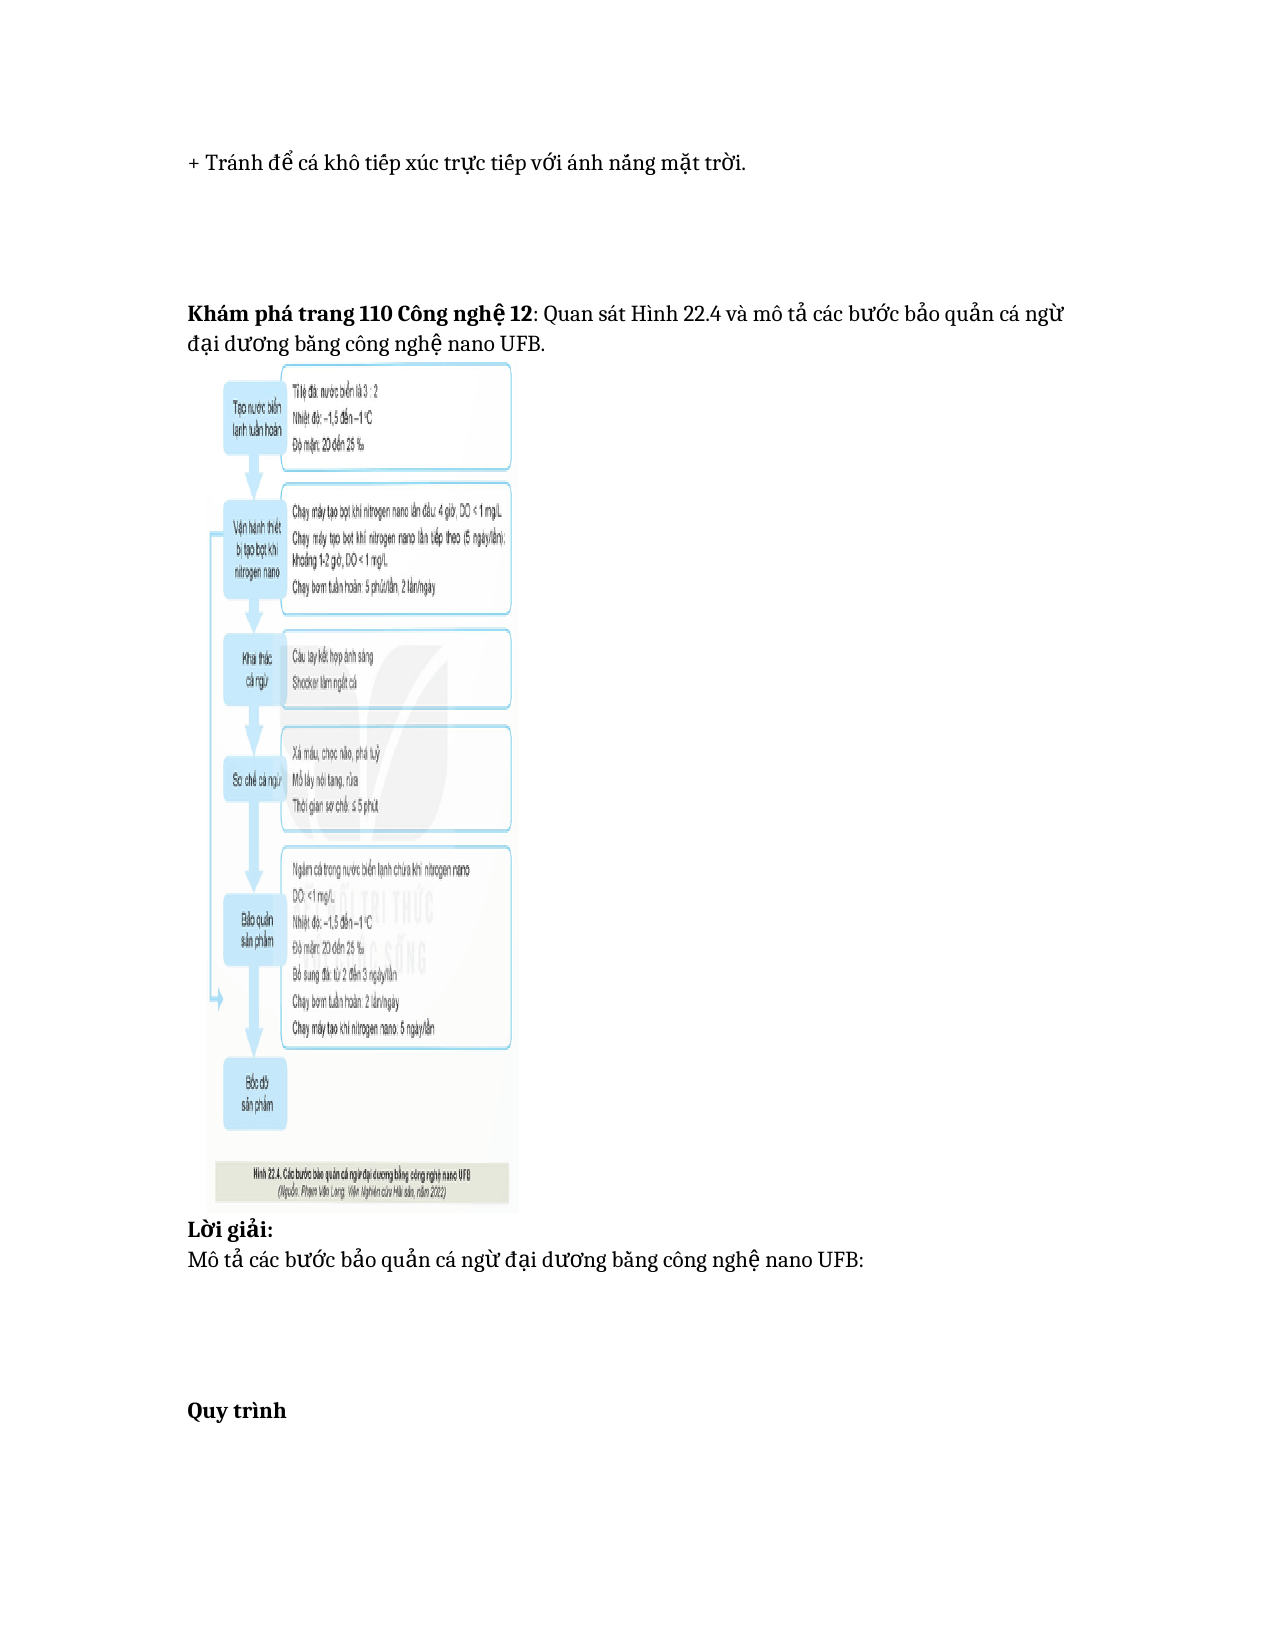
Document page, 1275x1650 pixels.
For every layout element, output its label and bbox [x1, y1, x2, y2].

text [187, 150, 1087, 1485]
picture [206, 361, 519, 1213]
